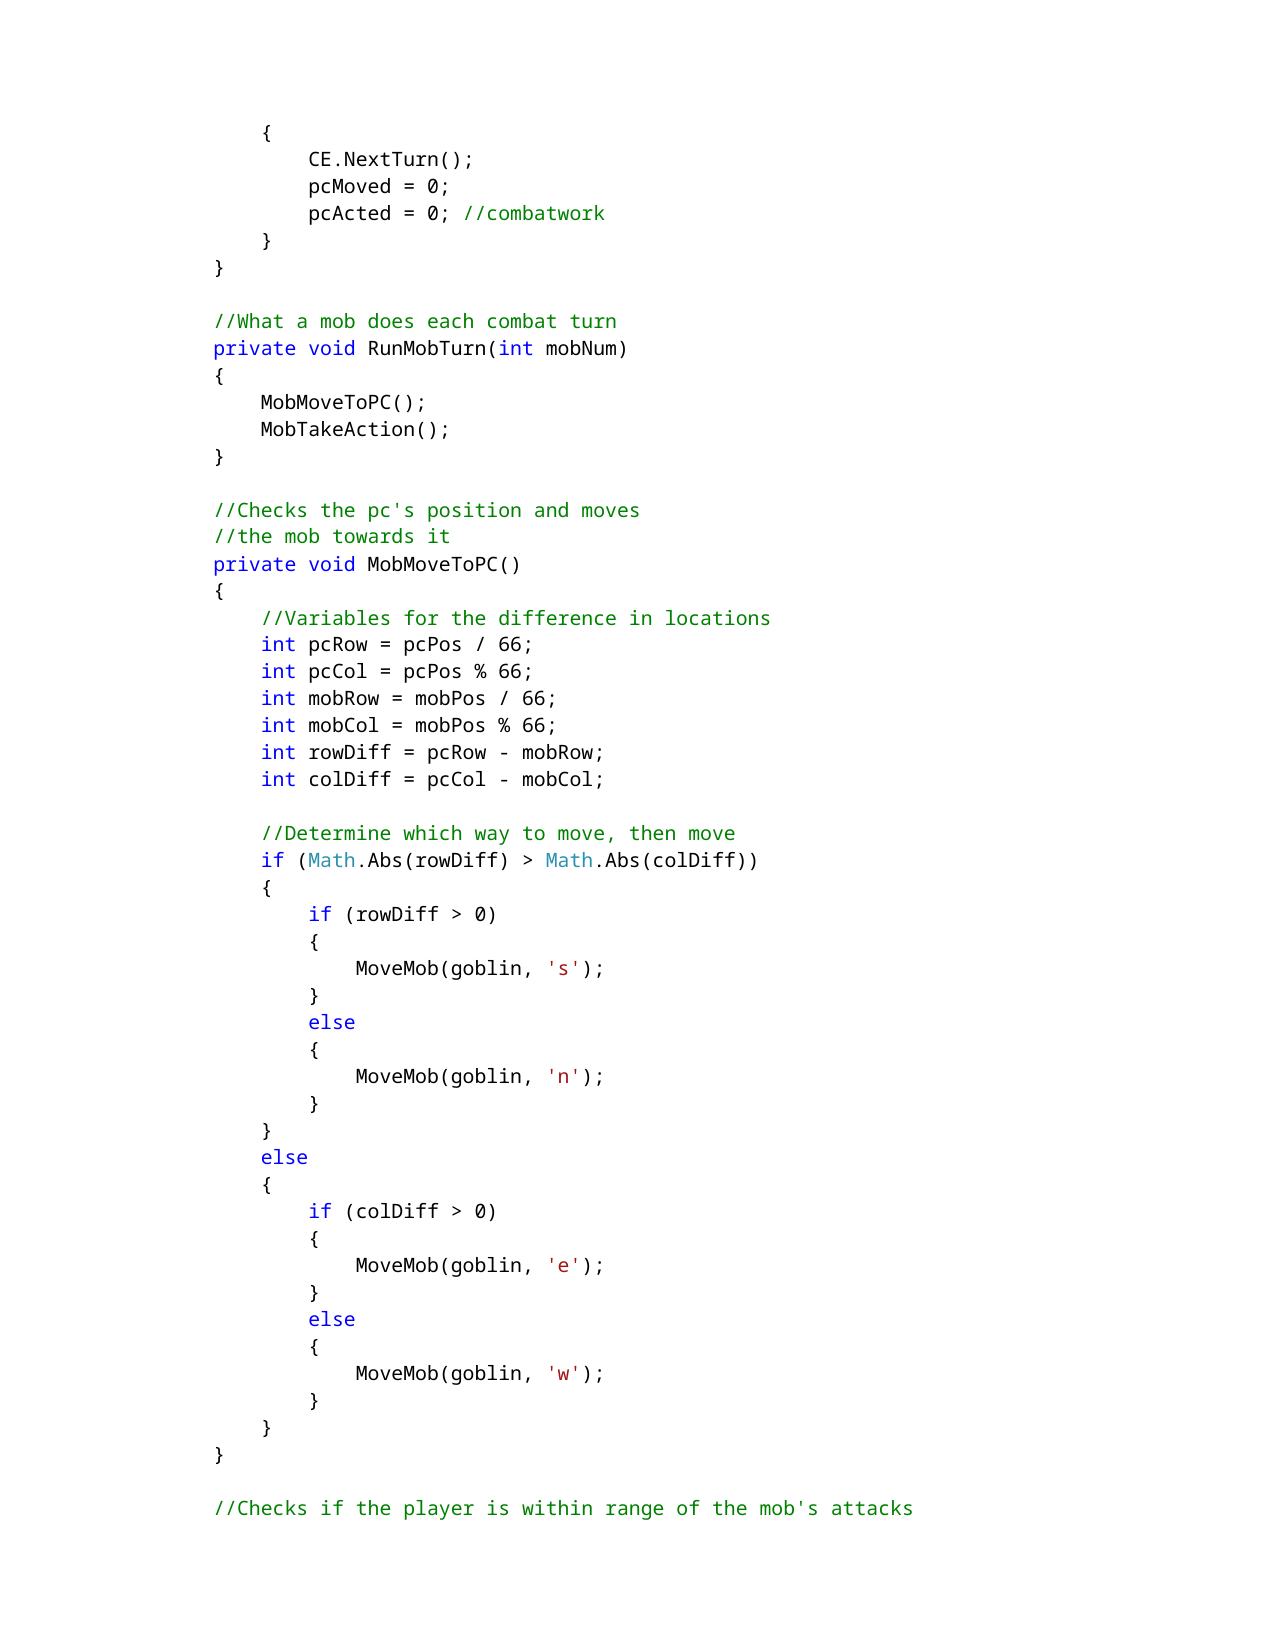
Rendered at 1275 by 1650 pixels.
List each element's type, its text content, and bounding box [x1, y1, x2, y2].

text { [118, 1170, 1157, 1197]
text if (rowDiff > 0) [118, 901, 1157, 927]
text else [118, 1305, 1157, 1332]
text { [118, 1332, 1157, 1359]
text { [118, 118, 1157, 145]
text else [118, 1008, 1157, 1035]
text int mobRow = mobPos / 66; [118, 685, 1157, 712]
text else [118, 1143, 1157, 1170]
text } [118, 442, 1157, 469]
text if (colDiff > 0) [118, 1197, 1157, 1224]
text } [118, 253, 1157, 280]
text private void RunMobTurn(int mobNum) [118, 334, 1157, 361]
text } [118, 1386, 1157, 1413]
text MobMoveToPC(); [118, 388, 1157, 415]
text } [118, 1413, 1157, 1440]
text MoveMob(goblin, 'w'); [118, 1359, 1157, 1386]
text if (Math.Abs(rowDiff) > Math.Abs(colDiff)) [118, 847, 1157, 873]
text pcMoved = 0; [118, 172, 1157, 199]
text int pcRow = pcPos / 66; [118, 631, 1157, 658]
text CE.NextTurn(); [118, 145, 1157, 172]
text //Variables for the difference in locations [118, 604, 1157, 631]
text { [118, 873, 1157, 901]
text pcActed = 0; //combatwork [118, 199, 1157, 226]
text int pcCol = pcPos % 66; [118, 658, 1157, 685]
text MoveMob(goblin, 'n'); [118, 1062, 1157, 1089]
text { [118, 1035, 1157, 1062]
text private void MobMoveToPC() [118, 550, 1157, 577]
text //Determine which way to move, then move [118, 819, 1157, 847]
text int mobCol = mobPos % 66; [118, 712, 1157, 739]
text int rowDiff = pcRow - mobRow; [118, 739, 1157, 766]
text { [118, 1224, 1157, 1251]
text } [118, 981, 1157, 1008]
text int colDiff = pcCol - mobCol; [118, 766, 1157, 793]
text } [118, 1089, 1157, 1116]
text //Checks the pc's position and moves [118, 496, 1157, 523]
text } [118, 1116, 1157, 1143]
text { [118, 361, 1157, 388]
text } [118, 226, 1157, 253]
text //the mob towards it [118, 523, 1157, 550]
text //Checks if the player is within range of the mob's attacks [118, 1494, 1157, 1521]
text MobTakeAction(); [118, 415, 1157, 442]
text { [118, 927, 1157, 954]
text MoveMob(goblin, 'e'); [118, 1251, 1157, 1278]
text //What a mob does each combat turn [118, 307, 1157, 334]
text } [118, 1440, 1157, 1467]
text } [118, 1278, 1157, 1305]
text MoveMob(goblin, 's'); [118, 954, 1157, 981]
text { [118, 577, 1157, 604]
